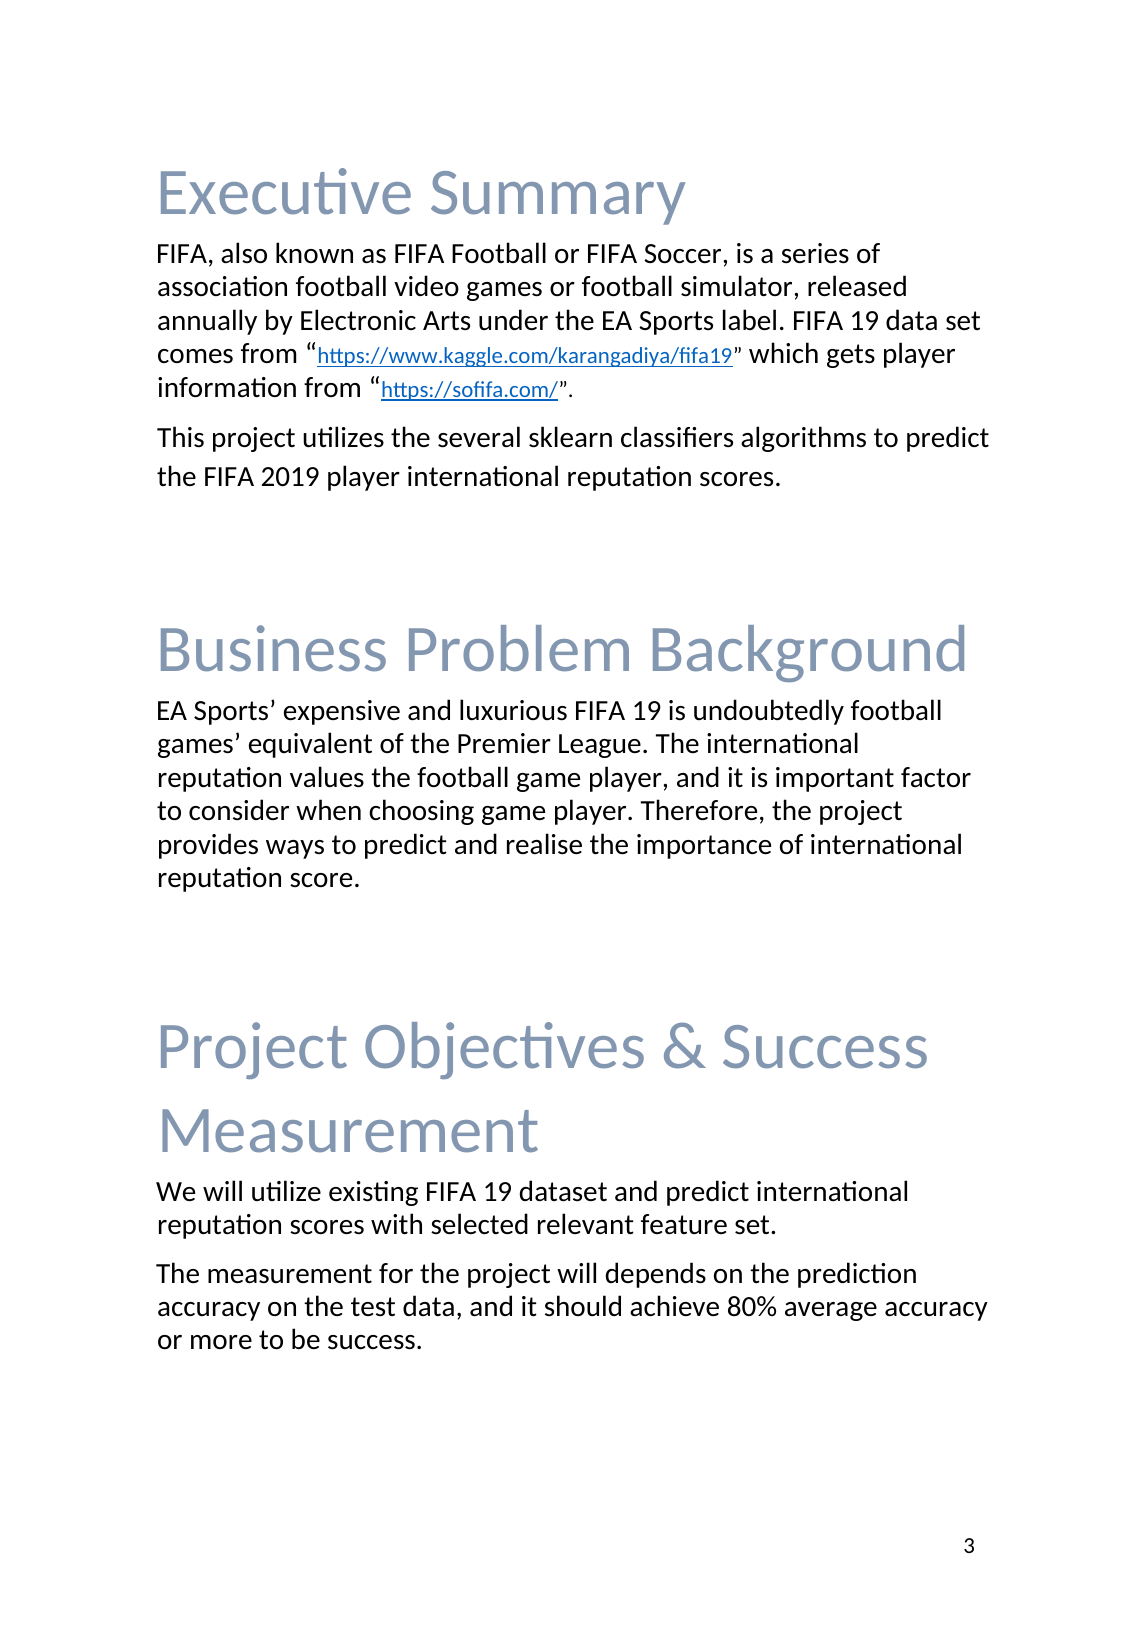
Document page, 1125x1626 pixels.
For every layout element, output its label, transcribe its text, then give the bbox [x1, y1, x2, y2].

subtitle Project Objectives & Success Measurement [156, 1004, 1012, 1169]
text The measurement for the project will depends on the prediction accuracy on the test data, and it should achieve 80% average accuracy or more to be success. [156, 1256, 989, 1357]
text This project utilizes the several sklearn classifiers algorithms to predict the FIFA 2019 player international reputation scores. [157, 419, 1012, 494]
subtitle Business Problem Background [156, 607, 1012, 688]
text FIFA, also known as FIFA Football or FIFA Soccer, is a series of association football video games or football simulator, released annually by Electronic Arts under the EA Sports label. FIFA 19 data set comes from “https://www.kaggle.com/karangadiya/fifa19” which gets player information from “https://sofifa.com/”. [156, 237, 989, 404]
text We will utilize existing FIFA 19 dataset and predict international reputation scores with selected relevant feature set. [156, 1174, 989, 1241]
subtitle Executive Summary [156, 150, 1012, 231]
text EA Sports’ expensive and luxurious FIFA 19 is undoubtedly football games’ equivalent of the Premier League. The international reputation values the football game player, and it is important factor to consider when choosing game player. Therefore, the project provides ways to predict and realise the importance of international reputation score. [156, 694, 989, 895]
